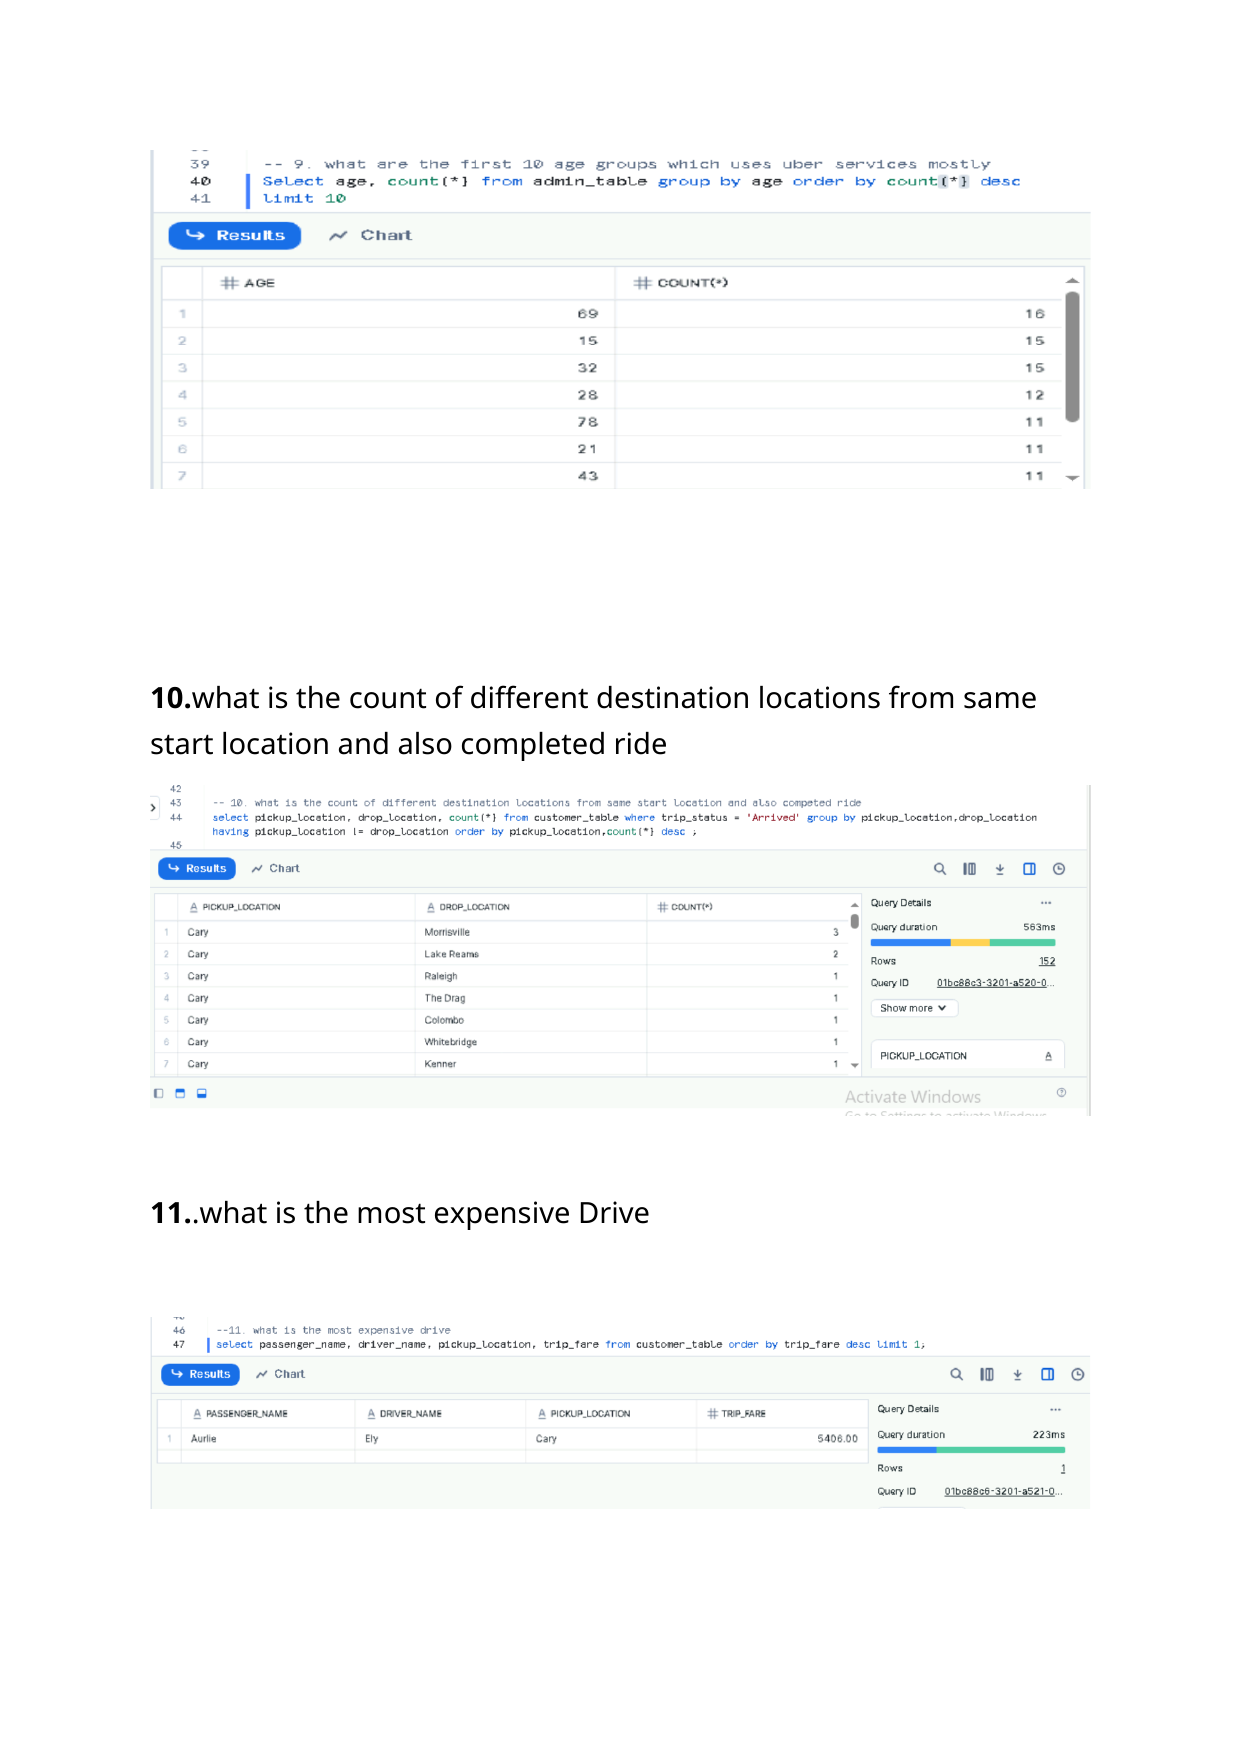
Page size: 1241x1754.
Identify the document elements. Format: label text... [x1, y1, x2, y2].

picture [150, 1317, 1091, 1509]
text 10.what is the count of different destination locations from same start location and also completed ride [150, 678, 1090, 763]
text 11..what is the most expensive Drive [150, 1193, 1090, 1232]
picture [150, 785, 1091, 1116]
picture [150, 150, 1091, 489]
